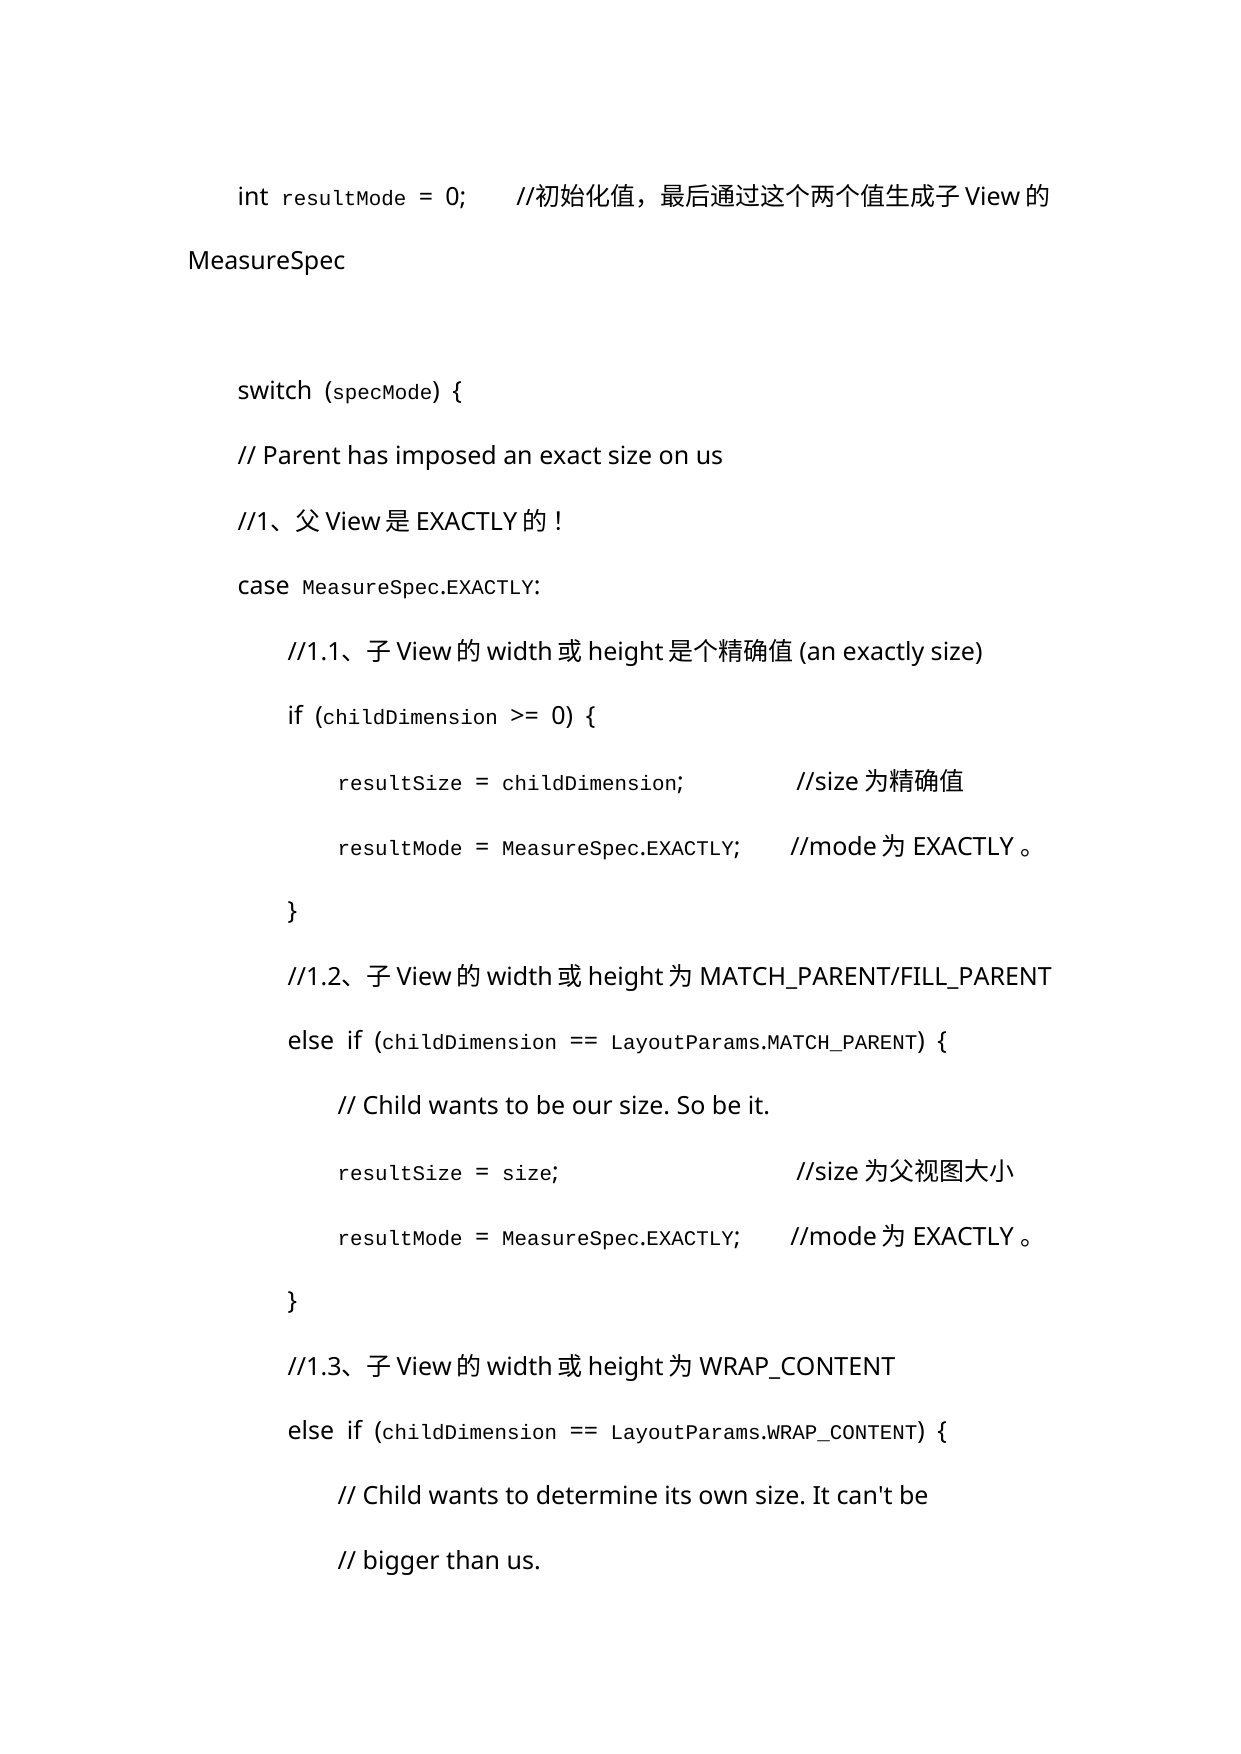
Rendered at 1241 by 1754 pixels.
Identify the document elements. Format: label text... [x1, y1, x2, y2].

text // Child wants to determine its own size. It can't be [187, 1462, 1053, 1527]
text else if (childDimension == LayoutParams.MATCH_PARENT) { [187, 1007, 1053, 1072]
text // Child wants to be our size. So be it. [187, 1072, 1053, 1137]
text else if (childDimension == LayoutParams.WRAP_CONTENT) { [187, 1397, 1053, 1462]
text // Parent has imposed an exact size on us [187, 422, 1053, 487]
text switch (specMode) { [187, 357, 1053, 422]
text } [187, 877, 1053, 942]
text int resultMode = 0; //初始化值，最后通过这个两个值生成子View的MeasureSpec [187, 162, 1053, 292]
text if (childDimension >= 0) { [187, 682, 1053, 747]
text resultMode = MeasureSpec.EXACTLY; //mode为 EXACTLY 。 [187, 812, 1053, 877]
text // bigger than us. [187, 1527, 1053, 1592]
text } [187, 1267, 1053, 1332]
text //1、父View是EXACTLY的 ！ [187, 487, 1053, 552]
text resultSize = childDimension; //size为精确值 [187, 747, 1053, 812]
text //1.2、子View的width或height为 MATCH_PARENT/FILL_PARENT [187, 942, 1053, 1007]
text case MeasureSpec.EXACTLY: [187, 552, 1053, 617]
text //1.3、子View的width或height为 WRAP_CONTENT [187, 1332, 1053, 1397]
text //1.1、子View的width或height是个精确值 (an exactly size) [187, 617, 1053, 682]
text resultMode = MeasureSpec.EXACTLY; //mode为 EXACTLY 。 [187, 1202, 1053, 1267]
text resultSize = size; //size为父视图大小 [187, 1137, 1053, 1202]
